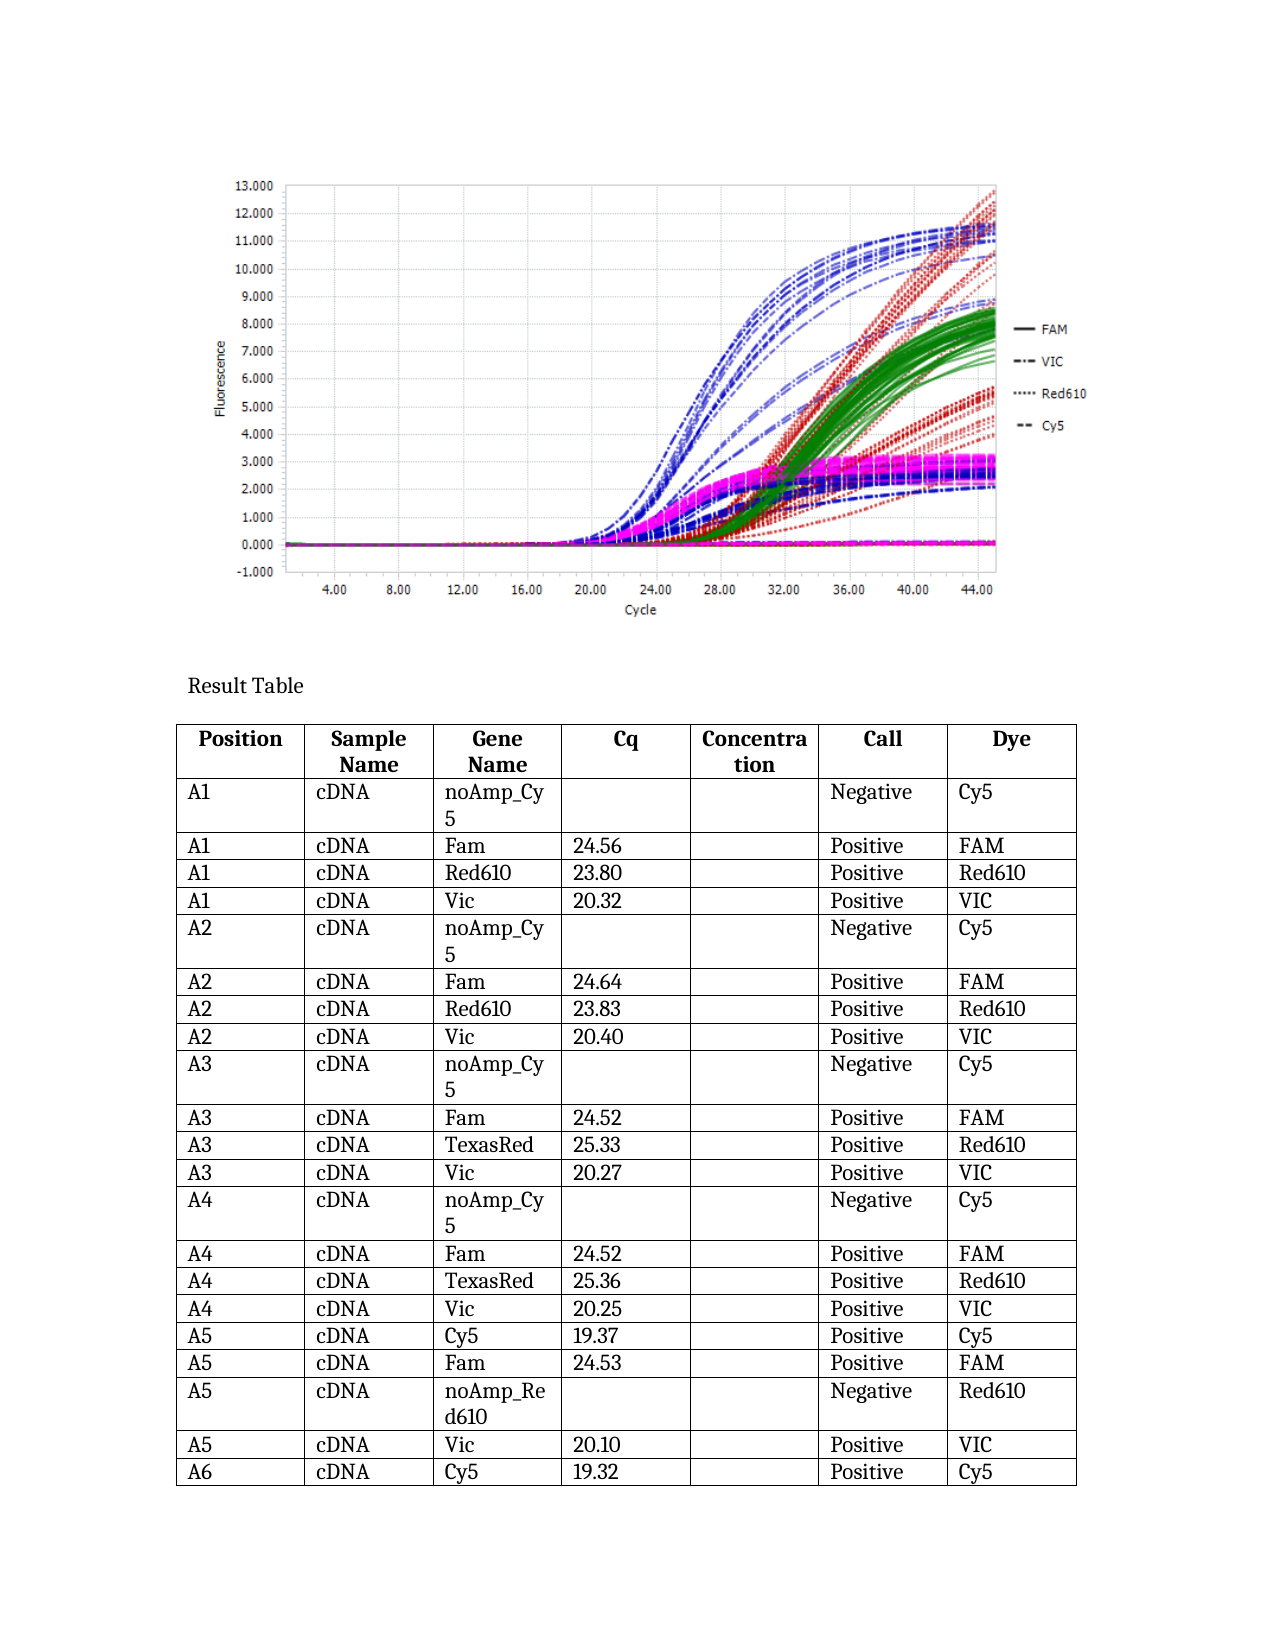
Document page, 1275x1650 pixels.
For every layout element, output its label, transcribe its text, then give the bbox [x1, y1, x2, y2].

table_cell Cy5 [948, 1323, 1076, 1349]
table_cell Positive [819, 1323, 947, 1349]
picture [206, 150, 1107, 649]
table_cell Positive [819, 1431, 947, 1458]
table_cell cDNA [305, 1051, 433, 1104]
table_cell Cy5 [948, 779, 1076, 832]
table_cell Red610 [948, 860, 1076, 887]
table_cell Cy5 [434, 1323, 561, 1349]
table_cell 24.64 [562, 969, 690, 995]
table_cell Cy5 [948, 1187, 1076, 1239]
table_cell A6 [177, 1459, 304, 1485]
table_cell [562, 1051, 690, 1104]
table_cell VIC [948, 1295, 1076, 1322]
table_header Sample Name [305, 725, 433, 778]
table_cell Fam [434, 833, 561, 859]
table_cell noAmp_Cy5 [434, 915, 561, 968]
table_cell 23.80 [562, 860, 690, 887]
table_cell cDNA [305, 860, 433, 887]
table_cell A4 [177, 1295, 304, 1322]
table_cell Positive [819, 1160, 947, 1186]
table_cell A5 [177, 1323, 304, 1349]
table_cell Negative [819, 1187, 947, 1239]
table_cell Positive [819, 888, 947, 914]
table_cell cDNA [305, 915, 433, 968]
table_cell FAM [948, 1241, 1076, 1267]
table_cell [691, 1024, 818, 1050]
table_cell cDNA [305, 1459, 433, 1485]
table_cell Red610 [434, 996, 561, 1022]
table_cell Negative [819, 779, 947, 832]
table_cell VIC [948, 1024, 1076, 1050]
table_cell [691, 779, 818, 832]
table_cell Vic [434, 1295, 561, 1322]
table_cell VIC [948, 1160, 1076, 1186]
table_cell cDNA [305, 1350, 433, 1377]
table_cell [691, 1051, 818, 1104]
table_cell Positive [819, 860, 947, 887]
table_cell A2 [177, 969, 304, 995]
table_cell A1 [177, 779, 304, 832]
table_cell cDNA [305, 996, 433, 1022]
table_cell A4 [177, 1241, 304, 1267]
table_cell cDNA [305, 1105, 433, 1131]
table_cell Fam [434, 1105, 561, 1131]
table_cell Cy5 [434, 1459, 561, 1485]
table_cell A2 [177, 1024, 304, 1050]
table_cell 24.52 [562, 1105, 690, 1131]
table_cell cDNA [305, 969, 433, 995]
table_cell Negative [819, 1378, 947, 1430]
table_cell Fam [434, 1350, 561, 1377]
table_cell [691, 1160, 818, 1186]
table_cell VIC [948, 888, 1076, 914]
table_cell A1 [177, 860, 304, 887]
table_cell A2 [177, 915, 304, 968]
table_cell 20.27 [562, 1160, 690, 1186]
table_cell cDNA [305, 888, 433, 914]
table_cell Positive [819, 996, 947, 1022]
table_cell 20.25 [562, 1295, 690, 1322]
table_cell [691, 860, 818, 887]
table_cell A2 [177, 996, 304, 1022]
table_cell [691, 1323, 818, 1349]
table_cell cDNA [305, 1295, 433, 1322]
table_cell cDNA [305, 1431, 433, 1458]
table_cell cDNA [305, 1132, 433, 1158]
table_cell 24.53 [562, 1350, 690, 1377]
table_cell A5 [177, 1431, 304, 1458]
table_cell Positive [819, 1295, 947, 1322]
table_cell Red610 [948, 1132, 1076, 1158]
table_cell [562, 1378, 690, 1430]
table_cell 20.40 [562, 1024, 690, 1050]
table_cell Positive [819, 1105, 947, 1131]
table_cell cDNA [305, 1024, 433, 1050]
table_cell cDNA [305, 1241, 433, 1267]
table_cell noAmp_Cy5 [434, 1187, 561, 1239]
table_cell Red610 [948, 996, 1076, 1022]
table_cell [691, 996, 818, 1022]
table_cell [691, 1132, 818, 1158]
table_cell [691, 1187, 818, 1239]
table_cell Positive [819, 1024, 947, 1050]
table_cell cDNA [305, 1323, 433, 1349]
table_header Cq [562, 725, 690, 778]
table_cell 25.36 [562, 1268, 690, 1294]
table_cell Negative [819, 915, 947, 968]
table_header Dye [948, 725, 1076, 778]
table_cell 19.37 [562, 1323, 690, 1349]
table_cell A4 [177, 1187, 304, 1239]
text Result Table [187, 673, 1087, 699]
table_cell Fam [434, 1241, 561, 1267]
table_cell 20.32 [562, 888, 690, 914]
table_cell A5 [177, 1350, 304, 1377]
table_cell [691, 1431, 818, 1458]
table_header Call [819, 725, 947, 778]
table_cell noAmp_Cy5 [434, 779, 561, 832]
table_cell A1 [177, 888, 304, 914]
table_cell 20.10 [562, 1431, 690, 1458]
table_cell Positive [819, 1459, 947, 1485]
table_cell [691, 888, 818, 914]
table_cell cDNA [305, 1268, 433, 1294]
table_cell Cy5 [948, 1459, 1076, 1485]
table_cell Negative [819, 1051, 947, 1104]
table_cell noAmp_Cy5 [434, 1051, 561, 1104]
table_cell [691, 833, 818, 859]
table_cell Red610 [434, 860, 561, 887]
table_cell A1 [177, 833, 304, 859]
table_cell [691, 1268, 818, 1294]
table_cell Red610 [948, 1268, 1076, 1294]
table_cell A3 [177, 1132, 304, 1158]
table_cell [562, 1187, 690, 1239]
table_cell Cy5 [948, 915, 1076, 968]
table_cell A3 [177, 1051, 304, 1104]
table_cell 24.52 [562, 1241, 690, 1267]
table_cell cDNA [305, 1160, 433, 1186]
table_cell Positive [819, 1268, 947, 1294]
table_cell Positive [819, 1350, 947, 1377]
table_cell [691, 1295, 818, 1322]
table_cell cDNA [305, 833, 433, 859]
table_cell Vic [434, 1431, 561, 1458]
table_cell A5 [177, 1378, 304, 1430]
table_cell 19.32 [562, 1459, 690, 1485]
table_cell FAM [948, 1350, 1076, 1377]
table_cell [691, 915, 818, 968]
table_cell [562, 915, 690, 968]
table_header Position [177, 725, 304, 778]
table_cell A3 [177, 1105, 304, 1131]
table_header Gene Name [434, 725, 561, 778]
table_cell Vic [434, 1024, 561, 1050]
table_cell [691, 969, 818, 995]
table_cell [691, 1378, 818, 1430]
table_cell Vic [434, 888, 561, 914]
table_cell Positive [819, 1241, 947, 1267]
table_cell Fam [434, 969, 561, 995]
table_cell FAM [948, 969, 1076, 995]
table_cell Positive [819, 1132, 947, 1158]
table_cell [691, 1459, 818, 1485]
table_cell A3 [177, 1160, 304, 1186]
table_cell cDNA [305, 1187, 433, 1239]
table_header Concentration [691, 725, 818, 778]
table_cell [562, 779, 690, 832]
table_cell 24.56 [562, 833, 690, 859]
table_cell FAM [948, 833, 1076, 859]
table_cell [691, 1105, 818, 1131]
table_cell noAmp_Red610 [434, 1378, 561, 1430]
table_cell Vic [434, 1160, 561, 1186]
table_cell FAM [948, 1105, 1076, 1131]
table_cell [691, 1350, 818, 1377]
table_cell [691, 1241, 818, 1267]
table_cell VIC [948, 1431, 1076, 1458]
table_cell Cy5 [948, 1051, 1076, 1104]
table_cell 25.33 [562, 1132, 690, 1158]
table_cell TexasRed [434, 1268, 561, 1294]
table_cell Positive [819, 969, 947, 995]
table_cell Red610 [948, 1378, 1076, 1430]
table_cell TexasRed [434, 1132, 561, 1158]
table_cell Positive [819, 833, 947, 859]
table_cell A4 [177, 1268, 304, 1294]
table_cell cDNA [305, 1378, 433, 1430]
table_cell cDNA [305, 779, 433, 832]
table_cell 23.83 [562, 996, 690, 1022]
